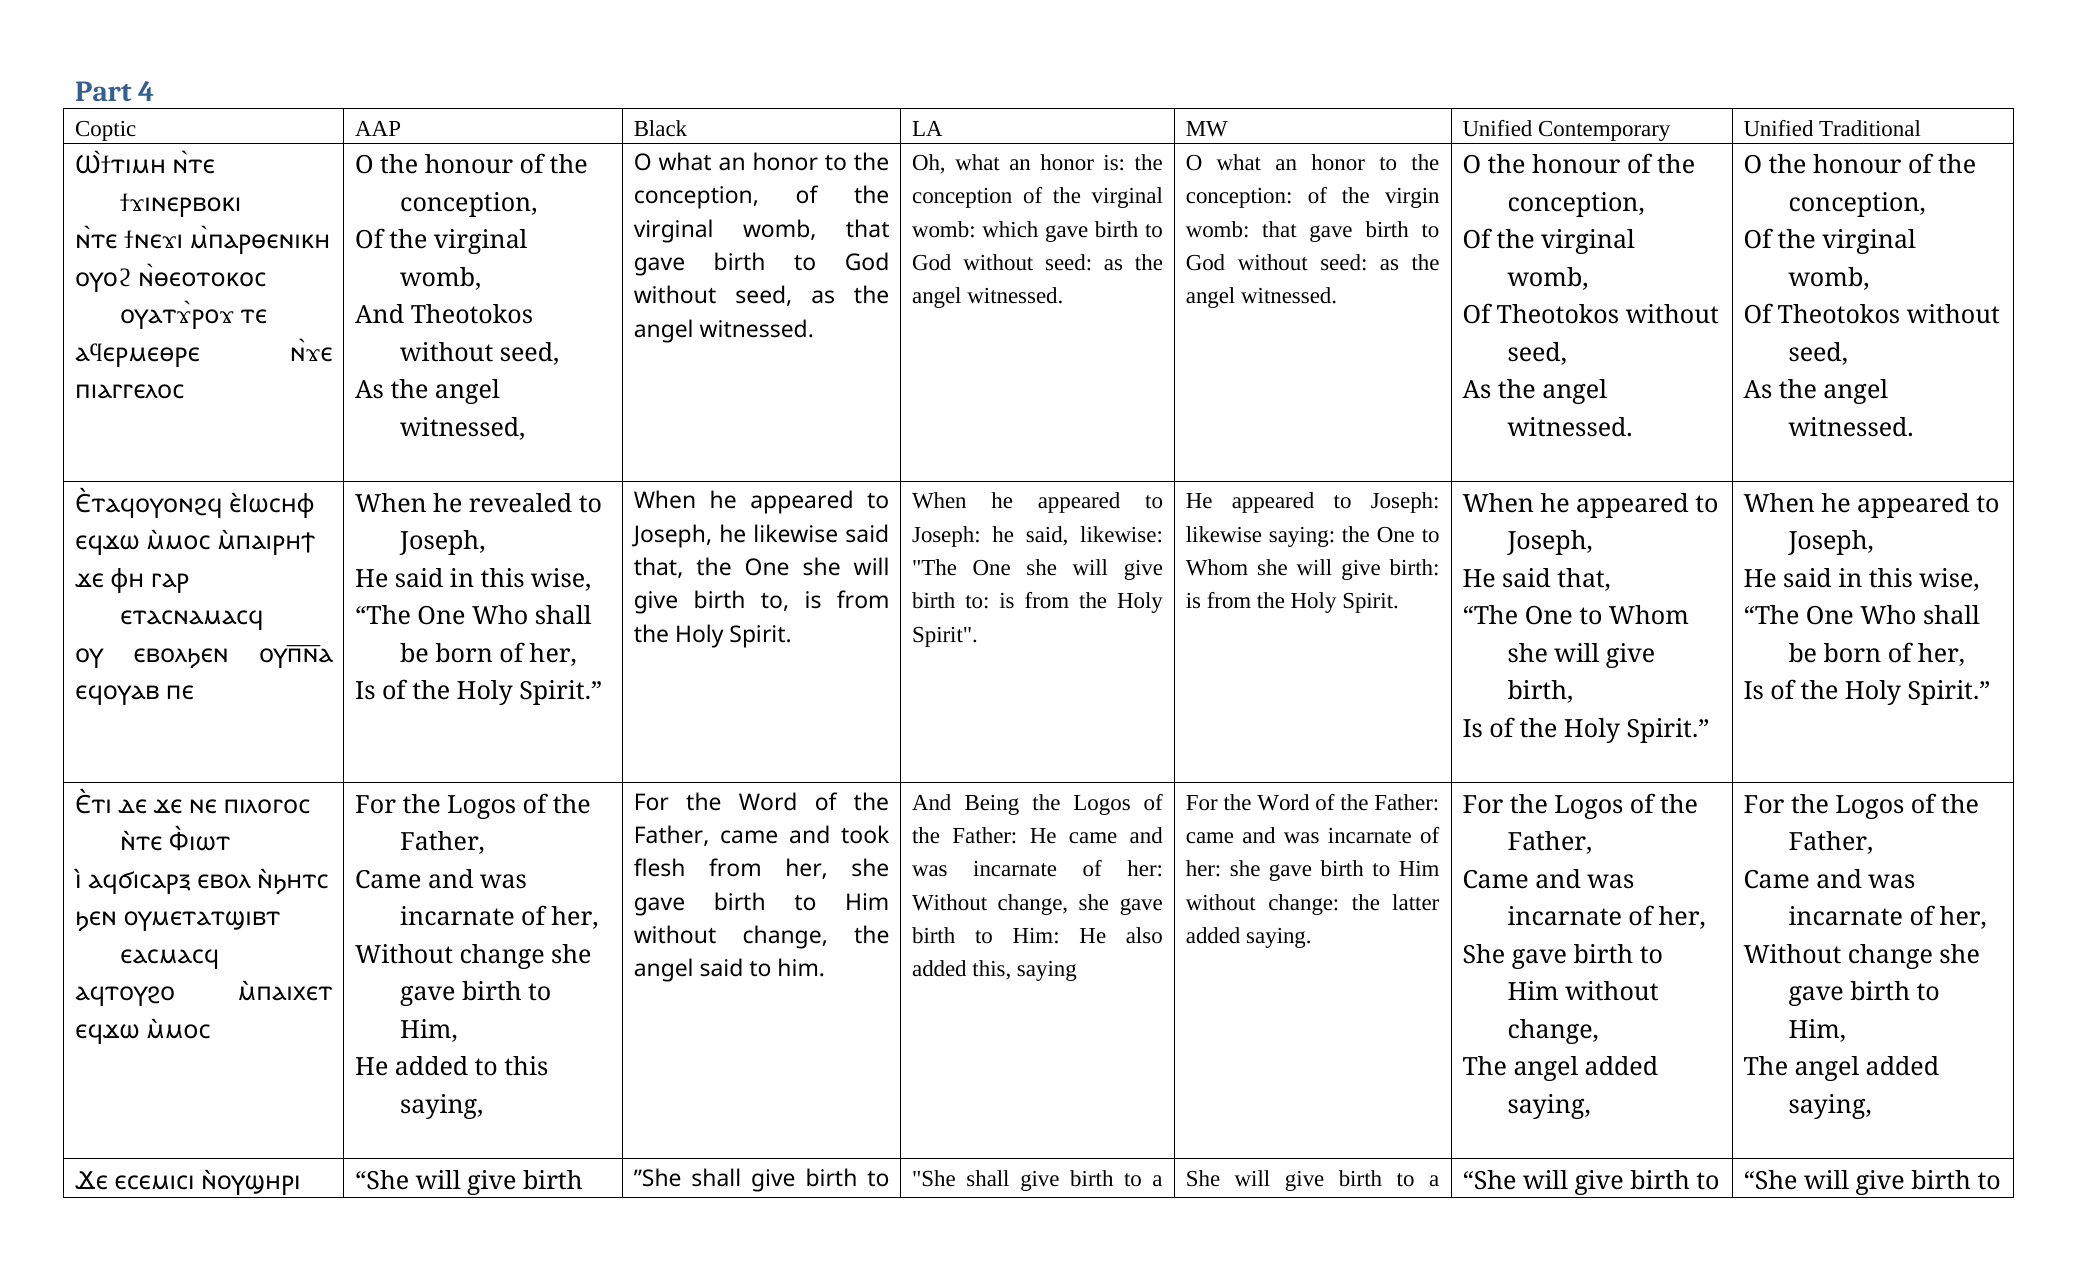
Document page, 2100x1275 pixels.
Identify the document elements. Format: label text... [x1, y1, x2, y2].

table_cell Ⲱ̀ϯⲧⲓⲙⲏ ⲛ̀ⲧⲉ ϯϫⲓⲛⲉⲣⲃⲟⲕⲓ ⲛ̀ⲧⲉ ϯⲛⲉϫⲓ ⲙ̀ⲡⲁⲣⲑⲉⲛⲓⲕⲏ ⲟⲩⲟϩ ⲛ̀ⲑⲉⲟⲧⲟⲕⲟⲥ ⲟⲩⲁⲧϫ̀ⲣⲟϫ ⲧⲉ ⲁϥⲉⲣⲙⲉⲑⲣⲉ ⲛ̀ϫⲉ ⲡⲓⲁⲅⲅⲉⲗⲟⲥ [64, 144, 343, 481]
table_cell O what an honor to the conception, of the virginal womb, that gave birth to God without seed, as the angel witnessed. [623, 144, 900, 481]
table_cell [64, 1159, 343, 1197]
table_cell Oh, what an honor is: the conception of the virginal womb: which gave birth to God without seed: as the angel witnessed. [901, 144, 1174, 481]
table_header MW [1175, 109, 1451, 143]
table_cell When he revealed to Joseph, He said in this wise, “The One Who shall be born of her, Is of the Holy Spirit.” [344, 482, 622, 782]
table_header Black [623, 109, 900, 143]
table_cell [623, 1159, 900, 1197]
table_header AAP [344, 109, 622, 143]
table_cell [1452, 1159, 1732, 1197]
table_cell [1733, 1159, 2013, 1197]
table_cell And Being the Logos of the Father: He came and was incarnate of her: Without change, she gave birth to Him: He also added this, saying [901, 783, 1174, 1158]
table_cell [344, 1159, 622, 1197]
table_header Unified Contemporary [1452, 109, 1732, 143]
table_cell For the Word of the Father: came and was incarnate of her: she gave birth to Him without change: the latter added saying. [1175, 783, 1451, 1158]
table_cell When he appeared to Joseph: he said, likewise: "The One she will give birth to: is from the Holy Spirit". [901, 482, 1174, 782]
table_cell O what an honor to the conception: of the virgin womb: that gave birth to God without seed: as the angel witnessed. [1175, 144, 1451, 481]
subtitle Part 4 [75, 75, 2025, 108]
table_cell O the honour of the conception, Of the virginal womb, Of Theotokos without seed, As the angel witnessed. [1452, 144, 1732, 481]
table_cell For the Logos of the Father, Came and was incarnate of her, Without change she gave birth to Him, The angel added saying, [1733, 783, 2013, 1158]
table_cell For the Logos of the Father, Came and was incarnate of her, She gave birth to Him without change, The angel added saying, [1452, 783, 1732, 1158]
table_cell O the honour of the conception, Of the virginal womb, And Theotokos without seed, As the angel witnessed, [344, 144, 622, 481]
table_cell Ⲉ̀ⲧⲁϥⲟⲩⲟⲛϩϥ ⲉ̀Ⲓⲱⲥⲏⲫ ⲉϥϫⲱ ⲙ̀ⲙⲟⲥ ⲙ̀ⲡⲁⲓⲣⲏϯ ϫⲉ ⲫⲏ ⲅⲁⲣ ⲉⲧⲁⲥⲛⲁⲙⲁⲥϥ ⲟⲩ ⲉⲃⲟⲗϧⲉⲛ ⲟⲩⲡ̅ⲛ̅ⲁ ⲉϥⲟⲩⲁⲃ ⲡⲉ [64, 482, 343, 782]
table_header LA [901, 109, 1174, 143]
table_cell For the Logos of the Father, Came and was incarnate of her, Without change she gave birth to Him, He added to this saying, [344, 783, 622, 1158]
table_cell He appeared to Joseph: likewise saying: the One to Whom she will give birth: is from the Holy Spirit. [1175, 482, 1451, 782]
table_cell When he appeared to Joseph, He said in this wise, “The One Who shall be born of her, Is of the Holy Spirit.” [1733, 482, 2013, 782]
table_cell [901, 1159, 1174, 1197]
table_cell Ⲉ̀ⲧⲓ ⲇⲉ ϫⲉ ⲛⲉ ⲡⲓⲗⲟⲅⲟⲥ ⲛ̀ⲧⲉ Ⲫ̀ⲓⲱⲧ ⲓ̀ ⲁϥϭⲓⲥⲁⲣⲝ ⲉⲃⲟⲗ ⲛ̀ϧⲏⲧⲥ ϧⲉⲛ ⲟⲩⲙⲉⲧⲁⲧϣⲓⲃⲧ ⲉⲁⲥⲙⲁⲥϥ ⲁϥⲧⲟⲩϩⲟ ⲙ̀ⲡⲁⲓⲭⲉⲧ ⲉϥϫⲱ ⲙ̀ⲙⲟⲥ [64, 783, 343, 1158]
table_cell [1175, 1159, 1451, 1197]
table_header Coptic [64, 109, 343, 143]
table_cell For the Word of the Father, came and took flesh from her, she gave birth to Him without change, the angel said to him. [623, 783, 900, 1158]
table_cell When he appeared to Joseph, he likewise said that, the One she will give birth to, is from the Holy Spirit. [623, 482, 900, 782]
table_cell O the honour of the conception, Of the virginal womb, Of Theotokos without seed, As the angel witnessed. [1733, 144, 2013, 481]
table_header Unified Traditional [1733, 109, 2013, 143]
table_cell When he appeared to Joseph, He said that, “The One to Whom she will give birth, Is of the Holy Spirit.” [1452, 482, 1732, 782]
